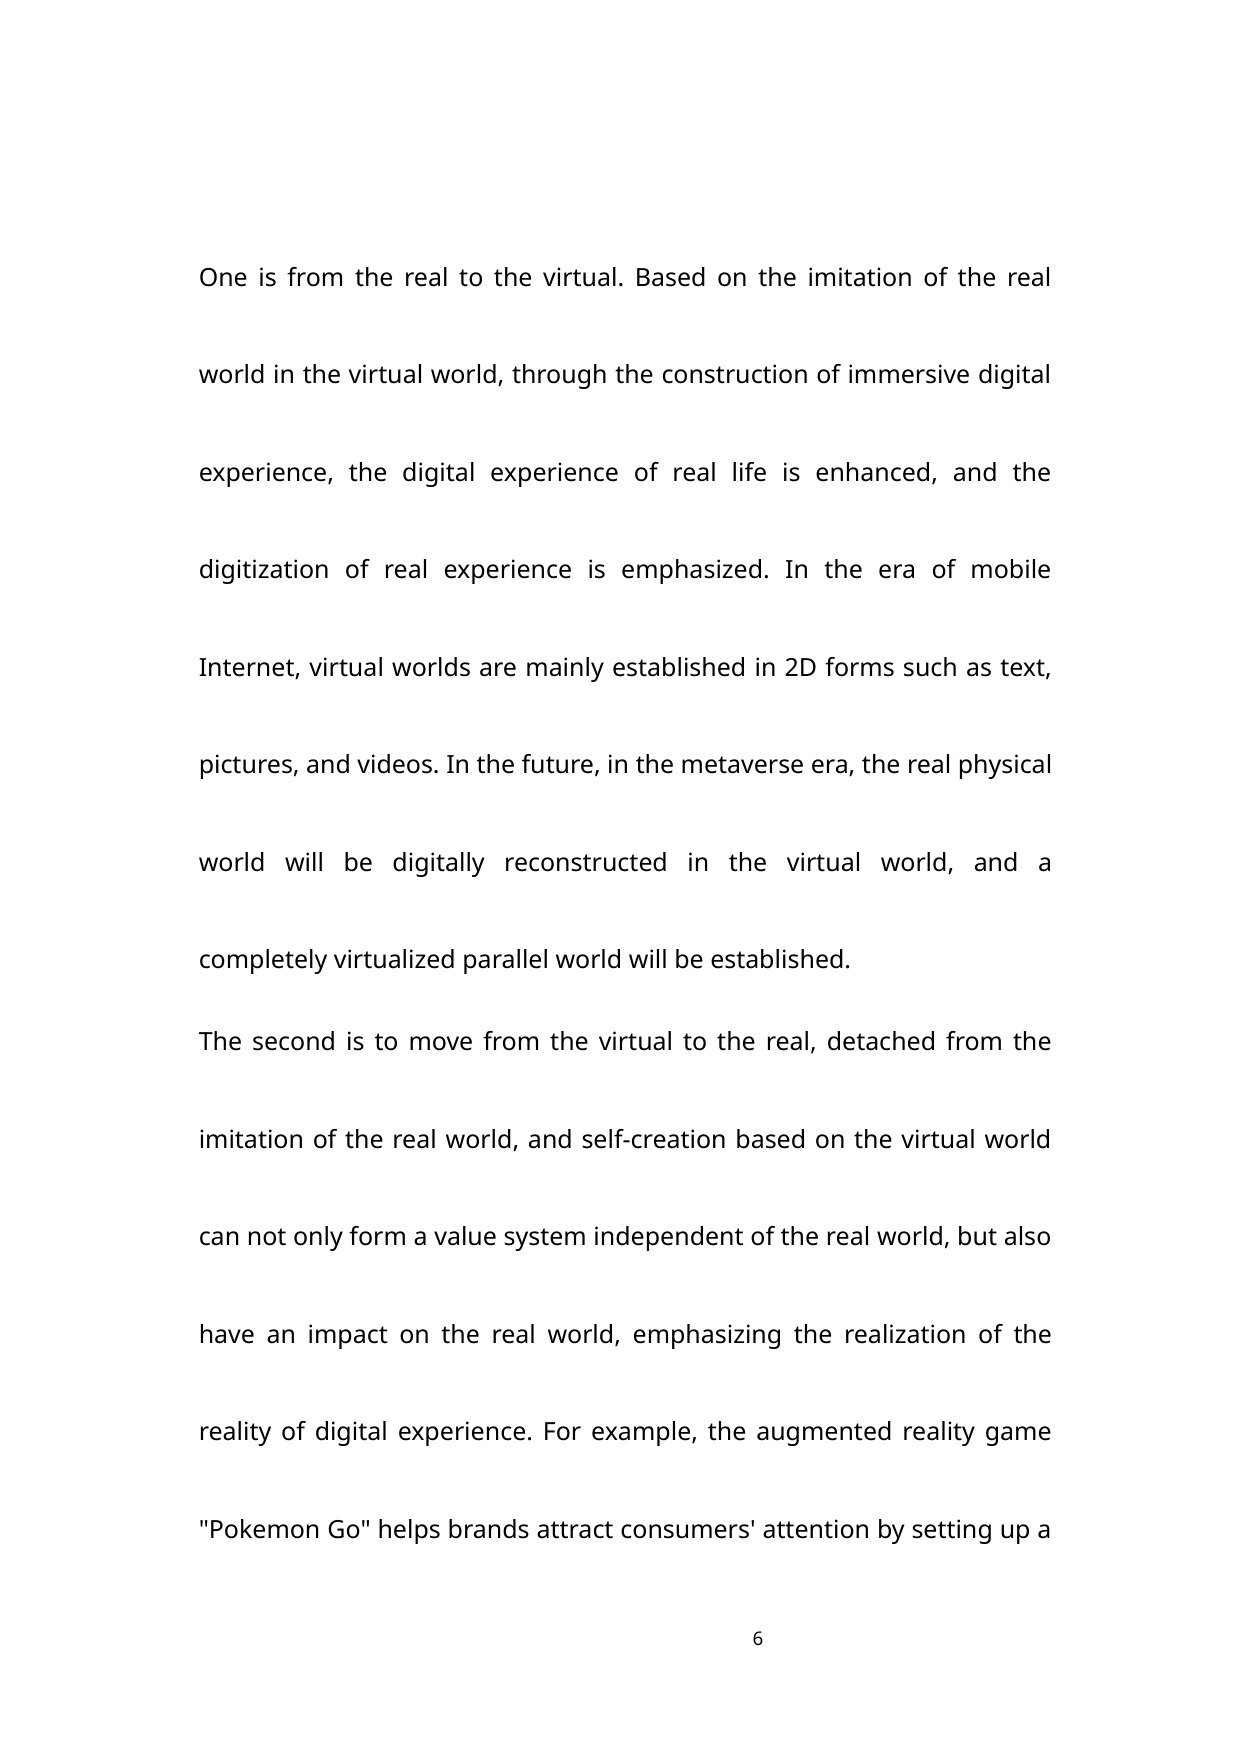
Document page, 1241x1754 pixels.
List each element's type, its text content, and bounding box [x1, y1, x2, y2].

text One is from the real to the virtual. Based on the imitation of the real world in the virtual world, through the construction of immersive digital experience, the digital experience of real life is enhanced, and the digitization of real experience is emphasized. In the era of mobile Internet, virtual worlds are mainly established in 2D forms such as text, pictures, and videos. In the future, in the metaverse era, the real physical world will be digitally reconstructed in the virtual world, and a completely virtualized parallel world will be established. [198, 244, 1053, 991]
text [198, 1008, 1053, 1561]
